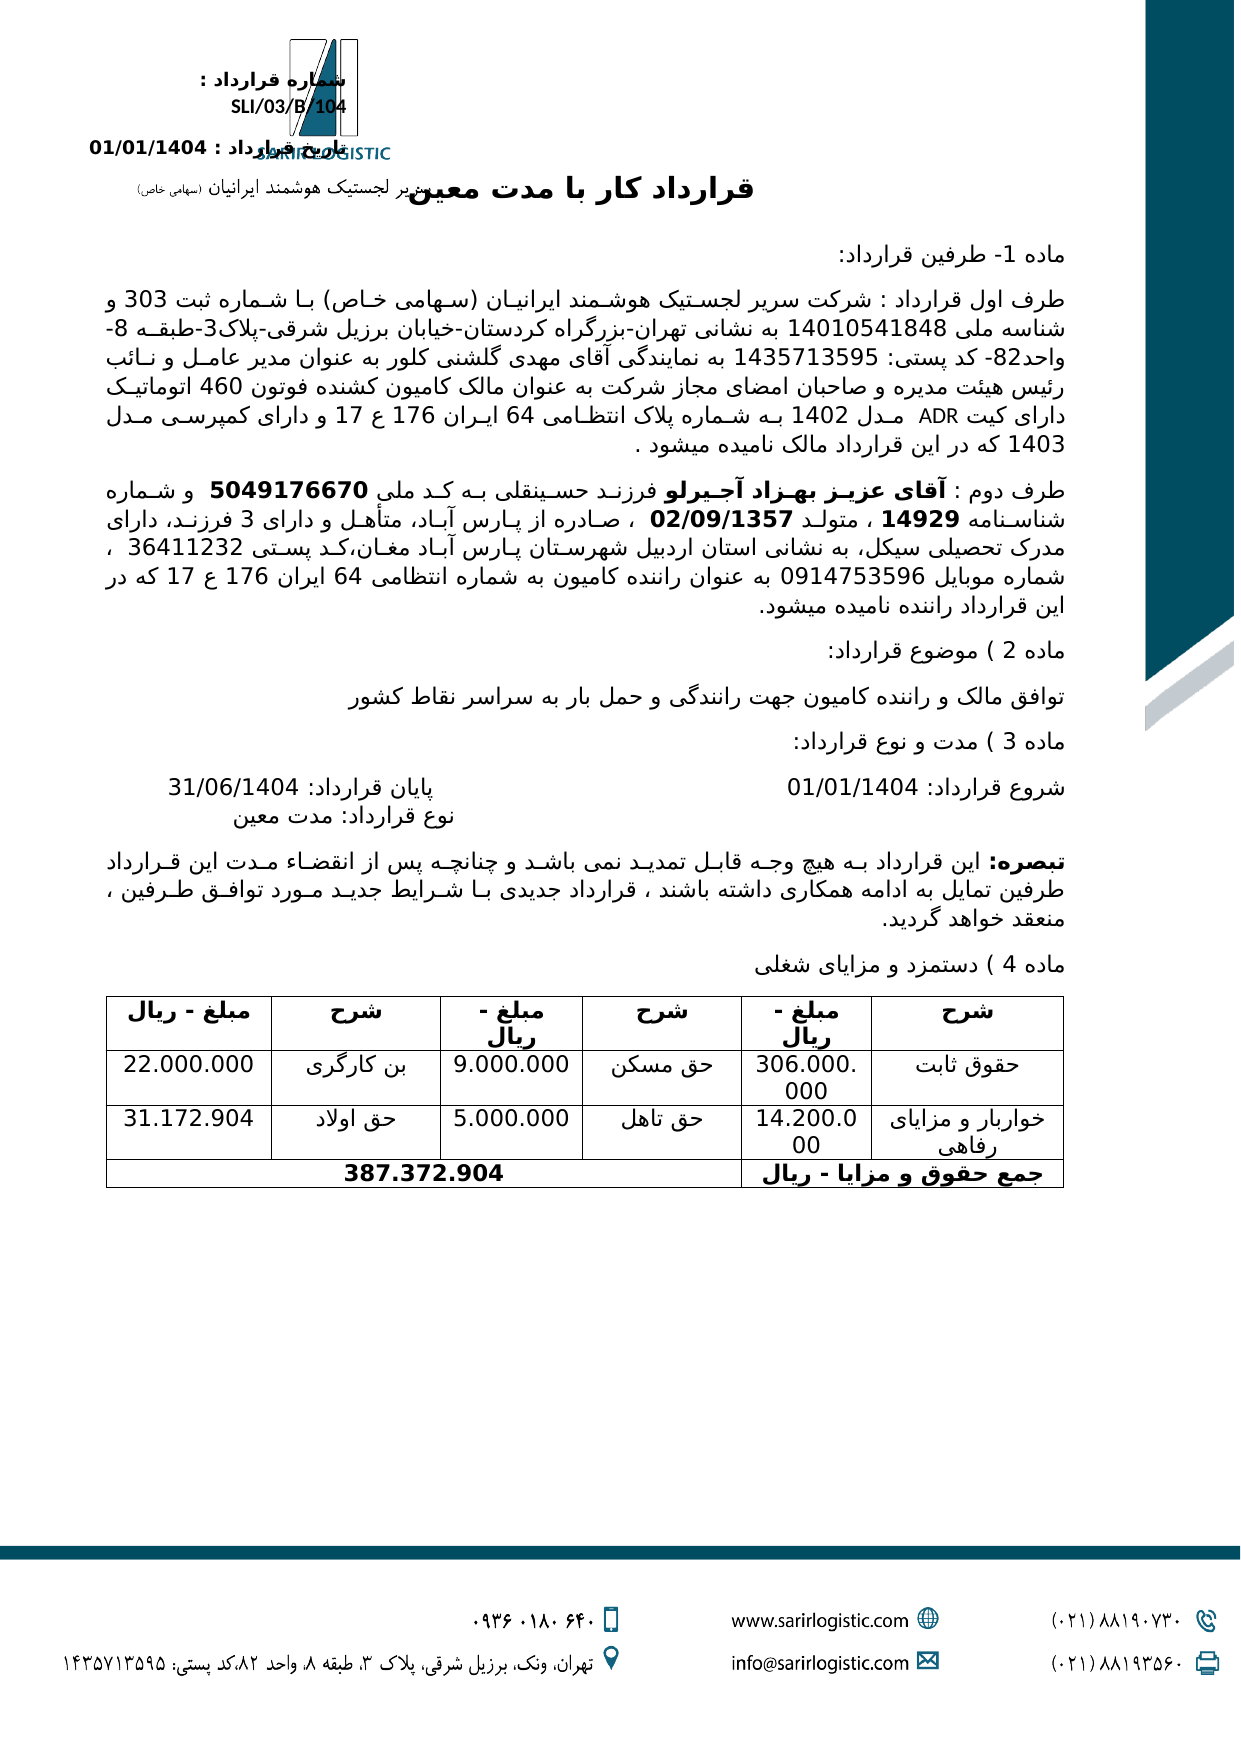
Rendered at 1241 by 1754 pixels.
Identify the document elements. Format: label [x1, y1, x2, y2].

picture [1139, 0, 1234, 1525]
picture [25, 1578, 1241, 1699]
picture [121, 17, 449, 219]
